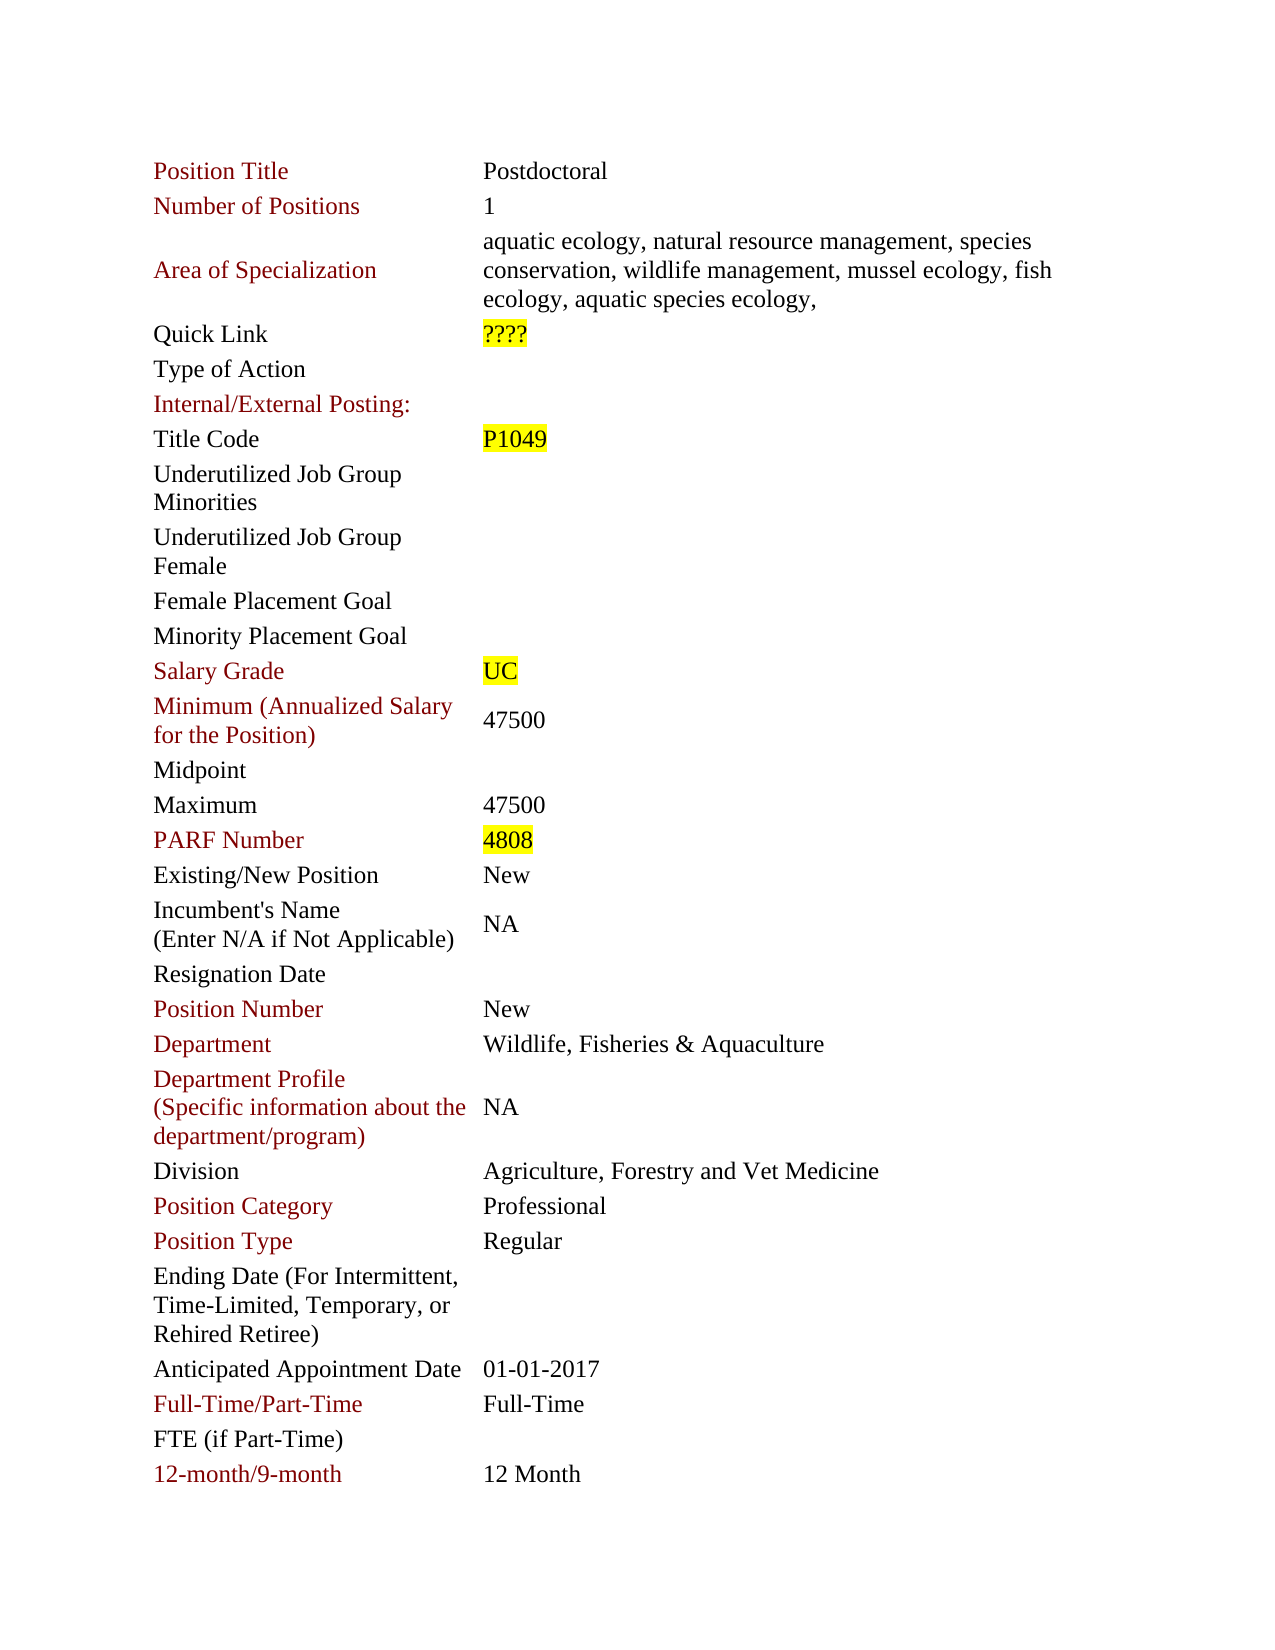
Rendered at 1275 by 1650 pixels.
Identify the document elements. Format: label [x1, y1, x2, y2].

table_header [147, 150, 1122, 1494]
